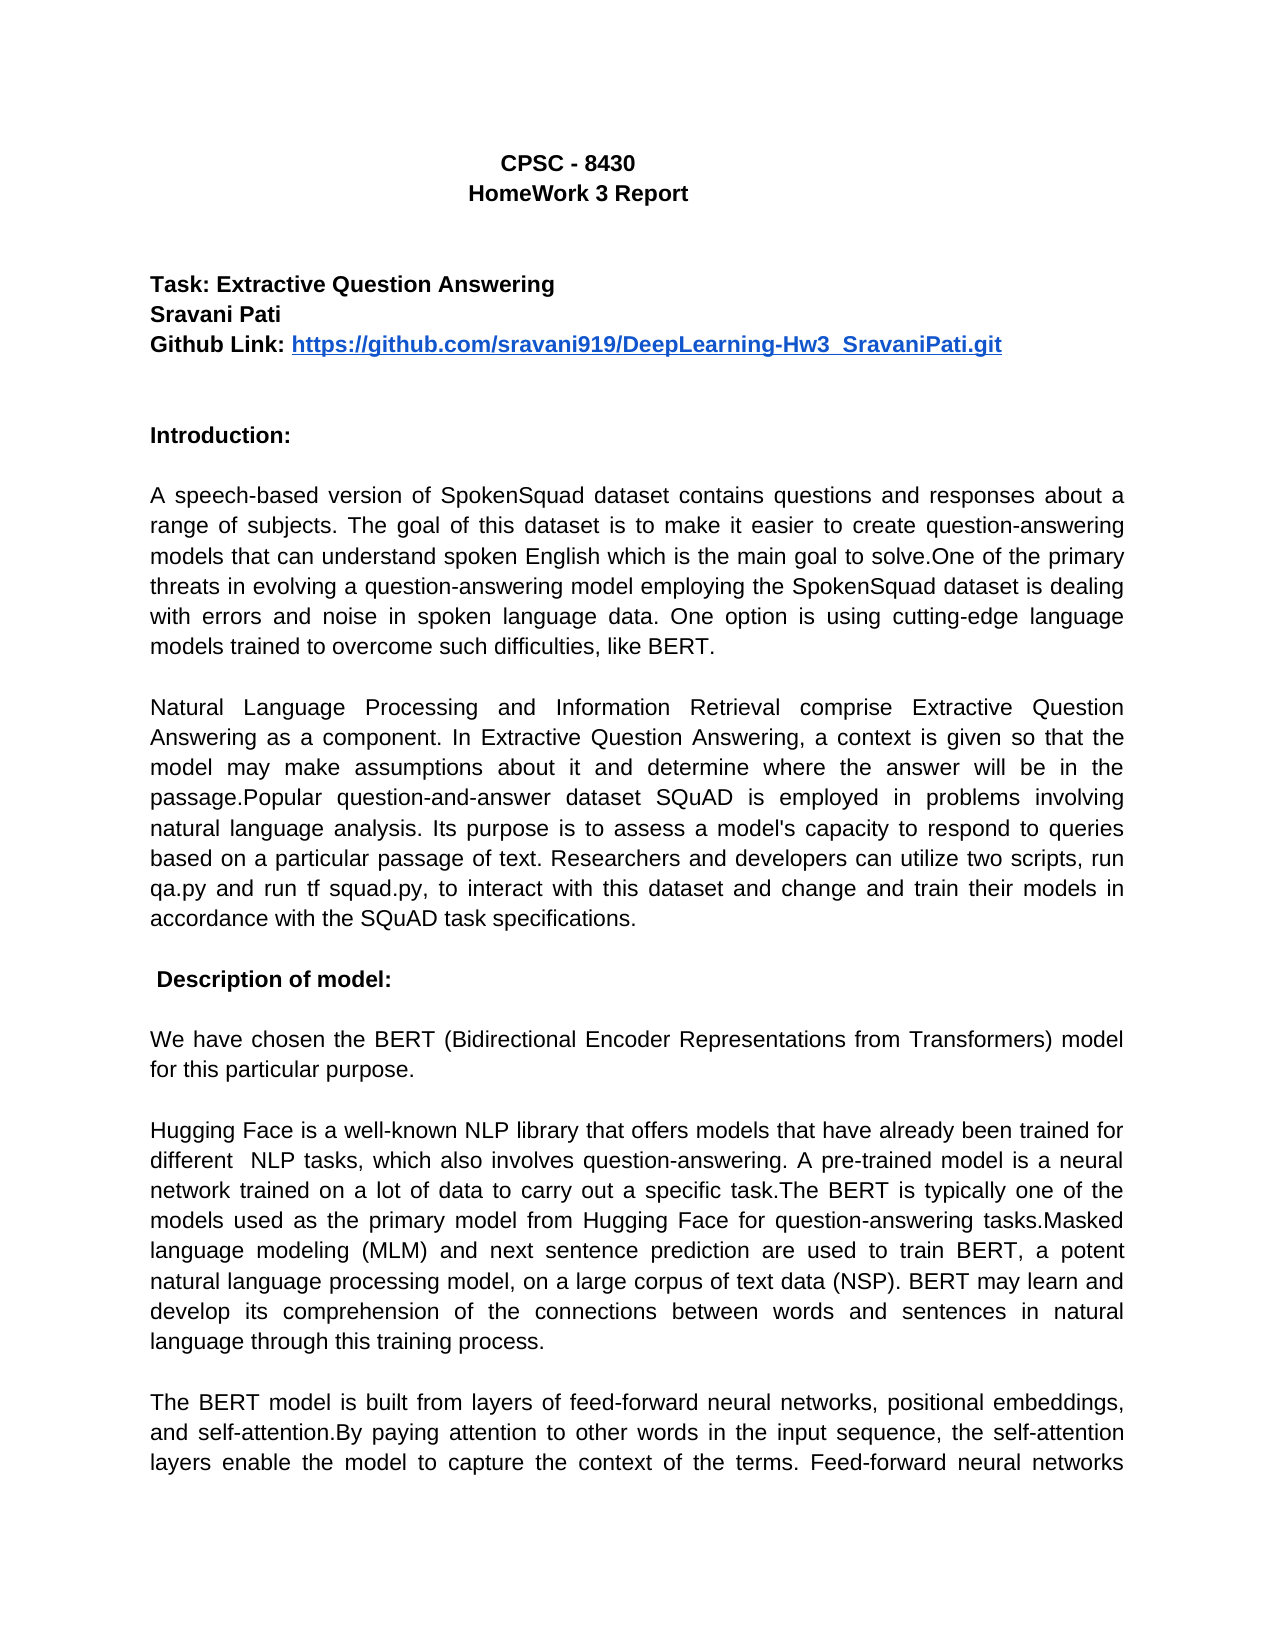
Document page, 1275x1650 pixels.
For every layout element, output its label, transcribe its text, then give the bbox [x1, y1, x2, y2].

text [150, 1388, 1125, 1475]
text Introduction: [150, 422, 1125, 448]
text CPSC - 8430 [150, 150, 1125, 176]
text A speech-based version of SpokenSquad dataset contains questions and responses about a range of subjects. The goal of this dataset is to make it easier to create question-answering models that can understand spoken English which is the main goal to solve.One of the primary threats in evolving a question-answering model employing the SpokenSquad dataset is dealing with errors and noise in spoken language data. One option is using cutting-edge language models trained to overcome such difficulties, like BERT. [150, 482, 1125, 660]
text We have chosen the BERT (Bidirectional Encoder Representations from Transformers) model for this particular purpose. [150, 1026, 1125, 1083]
text Hugging Face is a well-known NLP library that offers models that have already been trained for different NLP tasks, which also involves question-answering. A pre-trained model is a neural network trained on a lot of data to carry out a specific task.The BERT is typically one of the models used as the primary model from Hugging Face for question-answering tasks.Masked language modeling (MLM) and next sentence prediction are used to train BERT, a potent natural language processing model, on a large corpus of text data (NSP). BERT may learn and develop its comprehension of the connections between words and sentences in natural language through this training process. [150, 1117, 1125, 1354]
text Github Link: https://github.com/sravani919/DeepLearning-Hw3_SravaniPati.git [150, 331, 1125, 358]
text Description of model: [150, 966, 1125, 992]
text HomeWork 3 Report [150, 180, 1125, 207]
text Natural Language Processing and Information Retrieval comprise Extractive Question Answering as a component. In Extractive Question Answering, a context is given so that the model may make assumptions about it and determine where the answer will be in the passage.Popular question-and-answer dataset SQuAD is employed in problems involving natural language analysis. Its purpose is to assess a model's capacity to respond to queries based on a particular passage of text. Researchers and developers can utilize two scripts, run qa.py and run tf squad.py, to interact with this dataset and change and train their models in accordance with the SQuAD task specifications. [150, 694, 1125, 932]
text Task: Extractive Question Answering [150, 271, 1125, 297]
text Sravani Pati [150, 301, 1125, 327]
